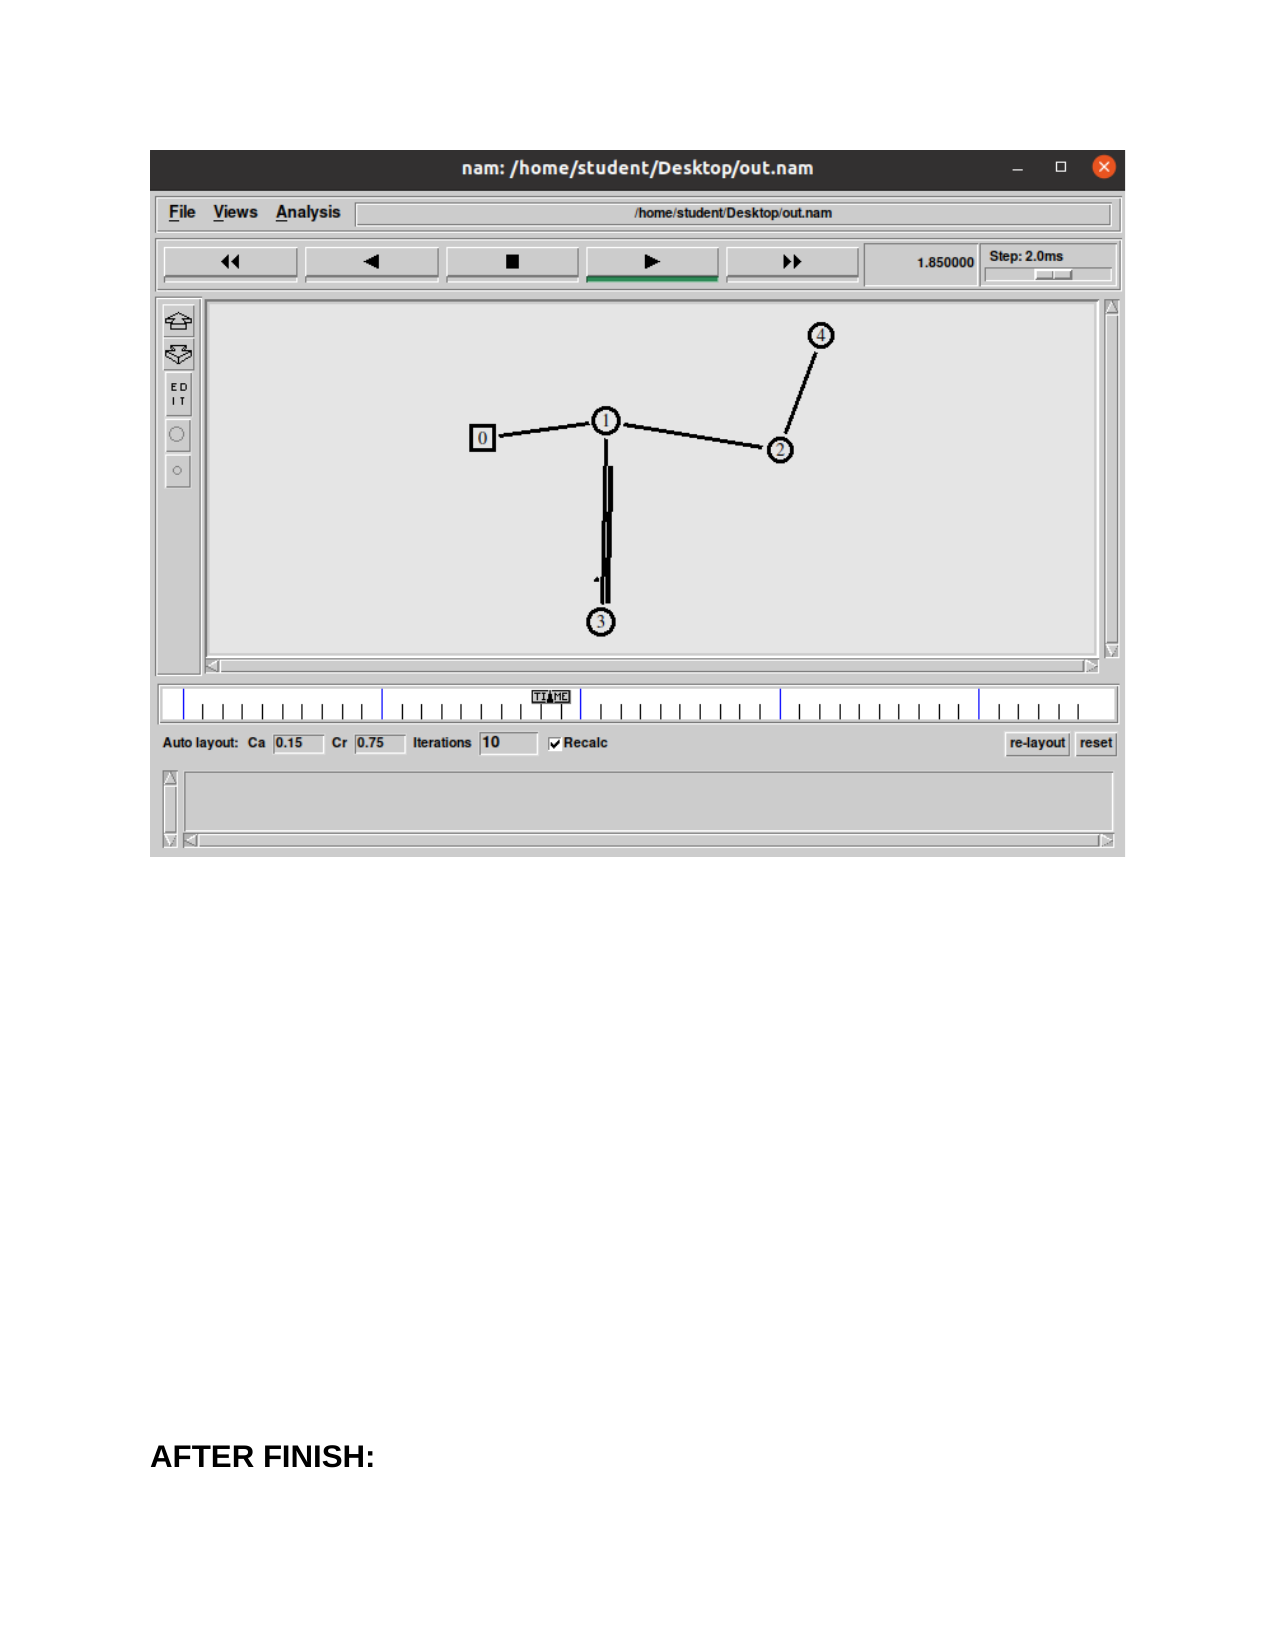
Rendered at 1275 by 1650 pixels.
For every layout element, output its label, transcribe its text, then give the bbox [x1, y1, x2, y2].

picture [150, 150, 1125, 857]
text AFTER FINISH: [150, 1438, 1125, 1473]
